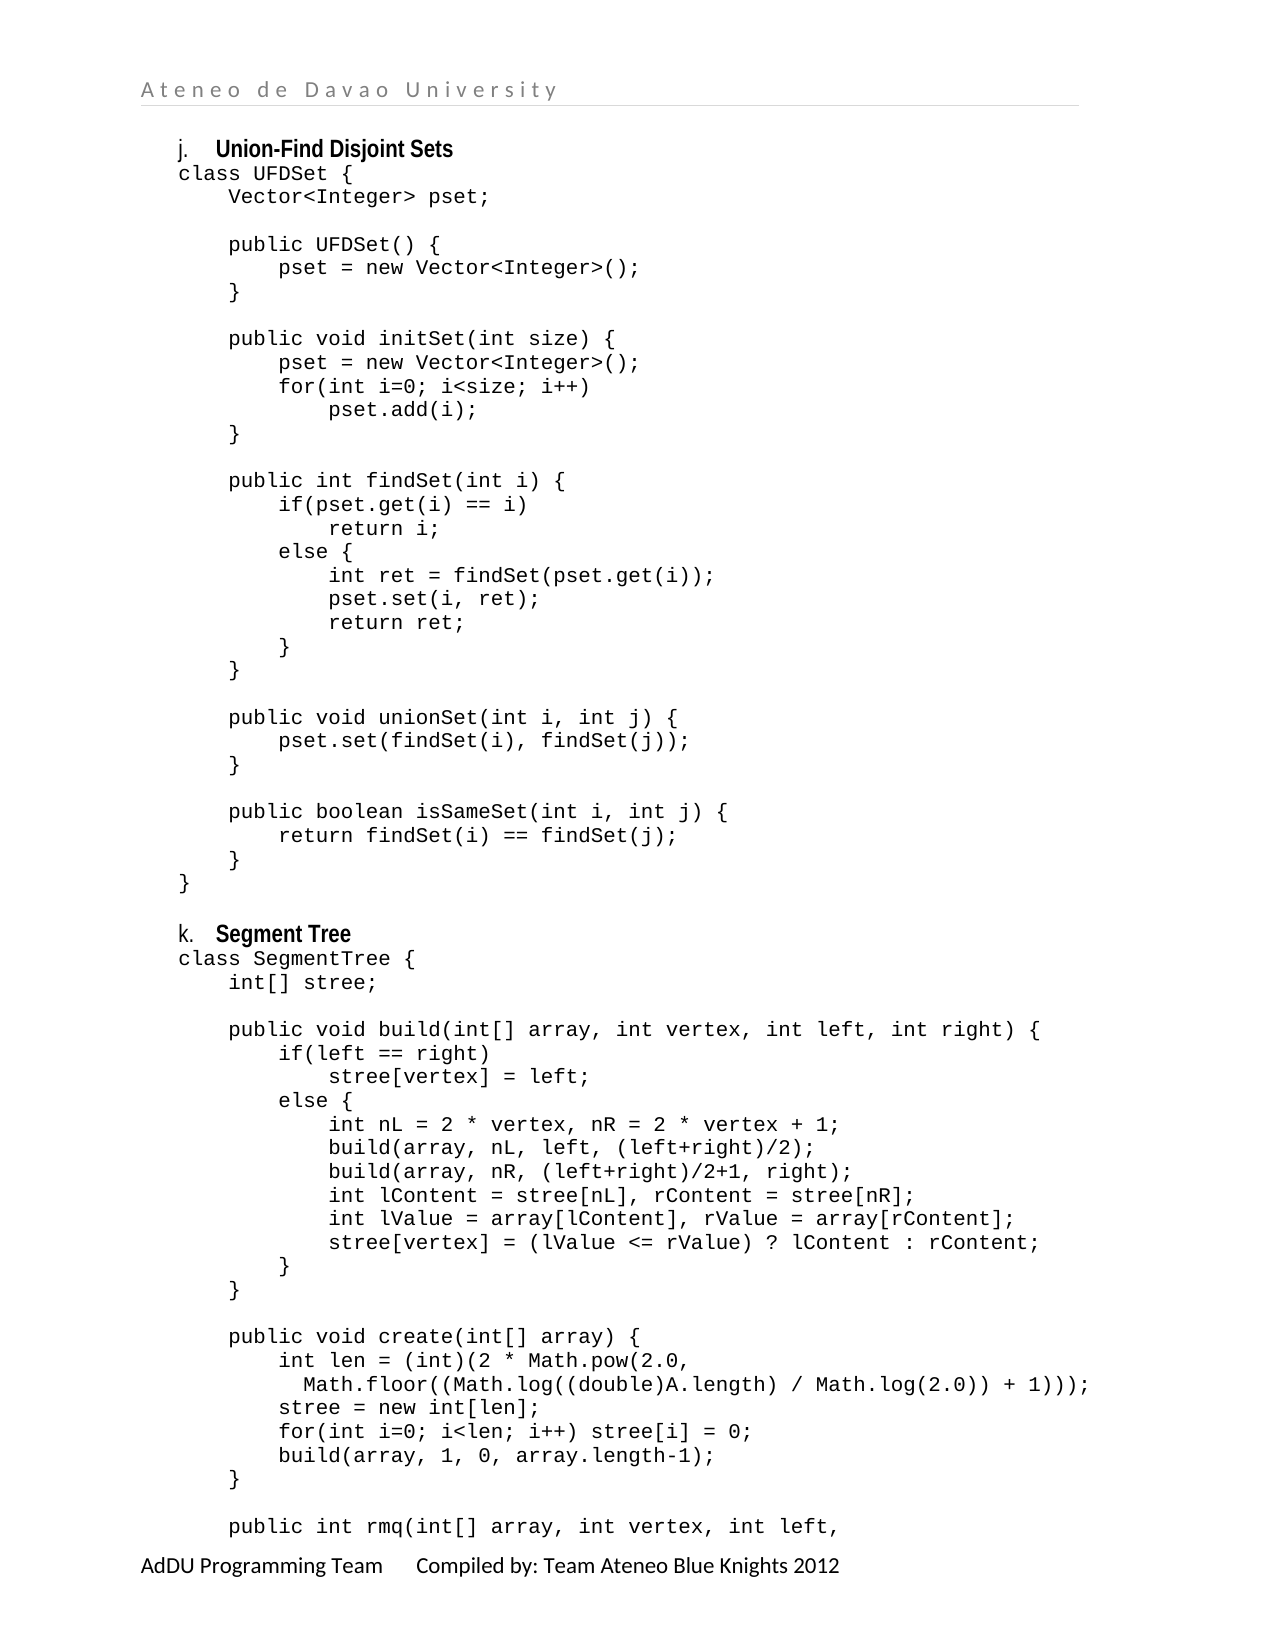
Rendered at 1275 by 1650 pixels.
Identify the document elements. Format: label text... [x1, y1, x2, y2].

text int[] stree; [178, 972, 1125, 995]
text stree = new int[len]; [178, 1397, 1125, 1421]
text return findSet(i) == findSet(j); [178, 825, 1125, 848]
text j. Union-Find Disjoint Sets [141, 134, 1125, 163]
text public void build(int[] array, int vertex, int left, int right) { [178, 1019, 1125, 1043]
text public boolean isSameSet(int i, int j) { [178, 801, 1125, 825]
text build(array, nR, (left+right)/2+1, right); [178, 1161, 1125, 1184]
text } [178, 659, 1125, 683]
text k. Segment Tree [178, 919, 1125, 948]
text int lValue = array[lContent], rValue = array[rContent]; [178, 1208, 1125, 1232]
text Vector<Integer> pset; [178, 186, 1125, 210]
text } [178, 281, 1125, 305]
text class SegmentTree { [178, 948, 1125, 972]
text for(int i=0; i<size; i++) [178, 376, 1125, 399]
text pset = new Vector<Integer>(); [178, 352, 1125, 376]
text return ret; [178, 612, 1125, 636]
text build(array, nL, left, (left+right)/2); [178, 1137, 1125, 1161]
text public void initSet(int size) { [178, 328, 1125, 352]
text int lContent = stree[nL], rContent = stree[nR]; [178, 1184, 1125, 1208]
text class UFDSet { [178, 163, 1125, 186]
text pset = new Vector<Integer>(); [178, 257, 1125, 281]
text public void unionSet(int i, int j) { [178, 707, 1125, 730]
text } [141, 872, 1125, 896]
text public int findSet(int i) { [178, 470, 1125, 494]
text stree[vertex] = left; [178, 1066, 1125, 1090]
text } [178, 1468, 1125, 1492]
text public UFDSet() { [178, 234, 1125, 257]
text } [178, 636, 1125, 659]
text stree[vertex] = (lValue <= rValue) ? lContent : rContent; [178, 1232, 1125, 1256]
text } [178, 1256, 1125, 1279]
text pset.set(findSet(i), findSet(j)); [178, 730, 1125, 754]
text else { [178, 1090, 1125, 1114]
text public int rmq(int[] array, int vertex, int left, [178, 1516, 1125, 1539]
text else { [178, 541, 1125, 565]
text int nL = 2 * vertex, nR = 2 * vertex + 1; [178, 1114, 1125, 1137]
text build(array, 1, 0, array.length-1); [178, 1445, 1125, 1468]
text } [178, 423, 1125, 447]
text } [178, 848, 1125, 872]
text public void create(int[] array) { [178, 1326, 1125, 1350]
text Math.floor((Math.log((double)A.length) / Math.log(2.0)) + 1))); [178, 1374, 1125, 1397]
text pset.set(i, ret); [178, 588, 1125, 612]
text for(int i=0; i<len; i++) stree[i] = 0; [178, 1421, 1125, 1445]
text } [178, 1279, 1125, 1303]
text int len = (int)(2 * Math.pow(2.0, [178, 1350, 1125, 1374]
text return i; [178, 517, 1125, 541]
text if(left == right) [178, 1043, 1125, 1066]
text pset.add(i); [178, 399, 1125, 423]
text } [178, 754, 1125, 778]
text int ret = findSet(pset.get(i)); [178, 565, 1125, 588]
text if(pset.get(i) == i) [178, 494, 1125, 517]
